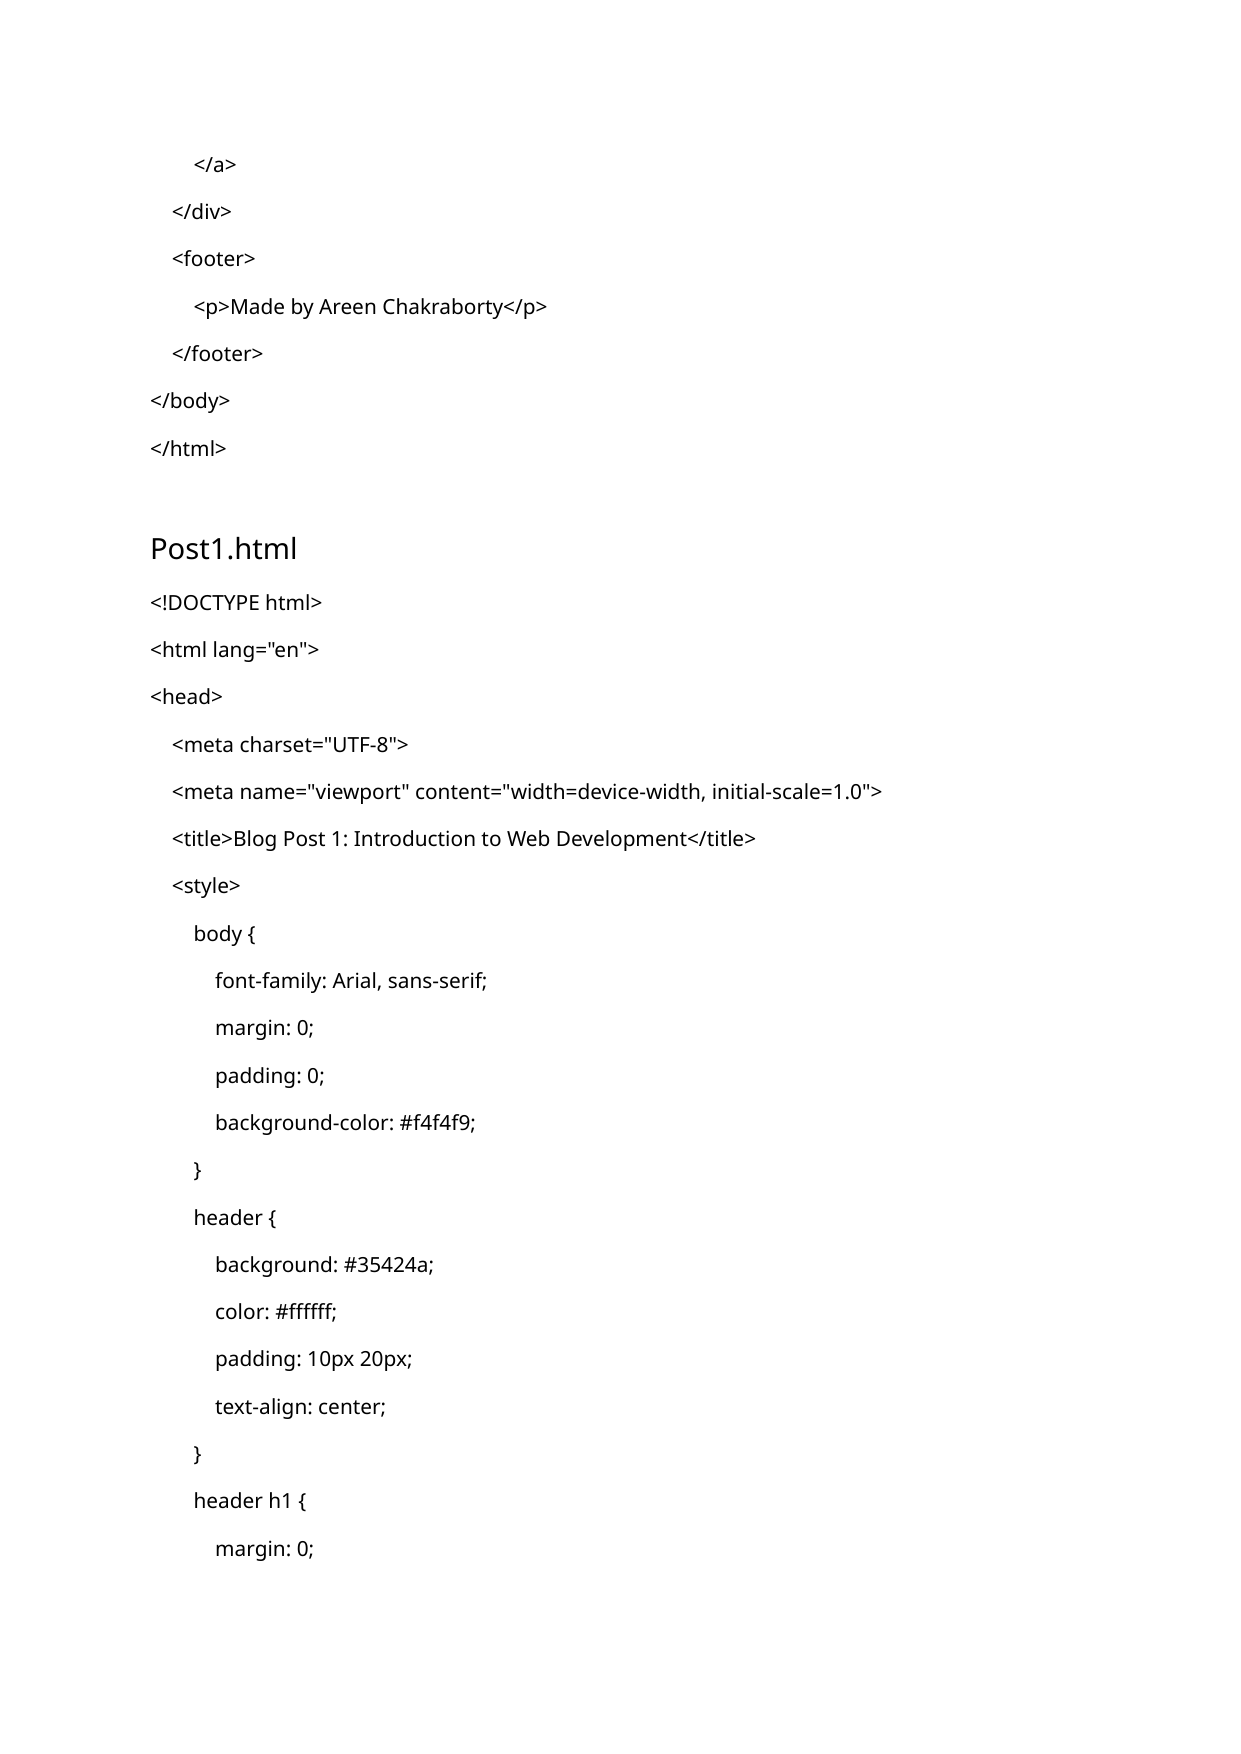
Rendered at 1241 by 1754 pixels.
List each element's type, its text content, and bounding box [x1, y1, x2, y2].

text </div> [150, 197, 1090, 226]
text } [150, 1155, 1090, 1184]
text <style> [150, 872, 1090, 900]
text <title>Blog Post 1: Introduction to Web Development</title> [150, 824, 1090, 853]
text <p>Made by Areen Chakraborty</p> [150, 292, 1090, 320]
text <html lang="en"> [150, 635, 1090, 663]
text </footer> [150, 339, 1090, 368]
text header h1 { [150, 1486, 1090, 1515]
text margin: 0; [150, 1013, 1090, 1042]
text margin: 0; [150, 1534, 1090, 1562]
text background: #35424a; [150, 1250, 1090, 1278]
text <meta name="viewport" content="width=device-width, initial-scale=1.0"> [150, 777, 1090, 805]
text background-color: #f4f4f9; [150, 1108, 1090, 1136]
text text-align: center; [150, 1392, 1090, 1420]
text </body> [150, 386, 1090, 415]
text } [150, 1439, 1090, 1467]
text padding: 10px 20px; [150, 1344, 1090, 1373]
text <!DOCTYPE html> [150, 588, 1090, 616]
text padding: 0; [150, 1061, 1090, 1089]
text body { [150, 919, 1090, 947]
text <footer> [150, 244, 1090, 273]
text <meta charset="UTF-8"> [150, 730, 1090, 758]
text <head> [150, 682, 1090, 711]
text header { [150, 1203, 1090, 1231]
text </a> [150, 150, 1090, 178]
text font-family: Arial, sans-serif; [150, 966, 1090, 994]
text color: #ffffff; [150, 1297, 1090, 1326]
text Post1.html [150, 528, 1090, 568]
text </html> [150, 434, 1090, 462]
